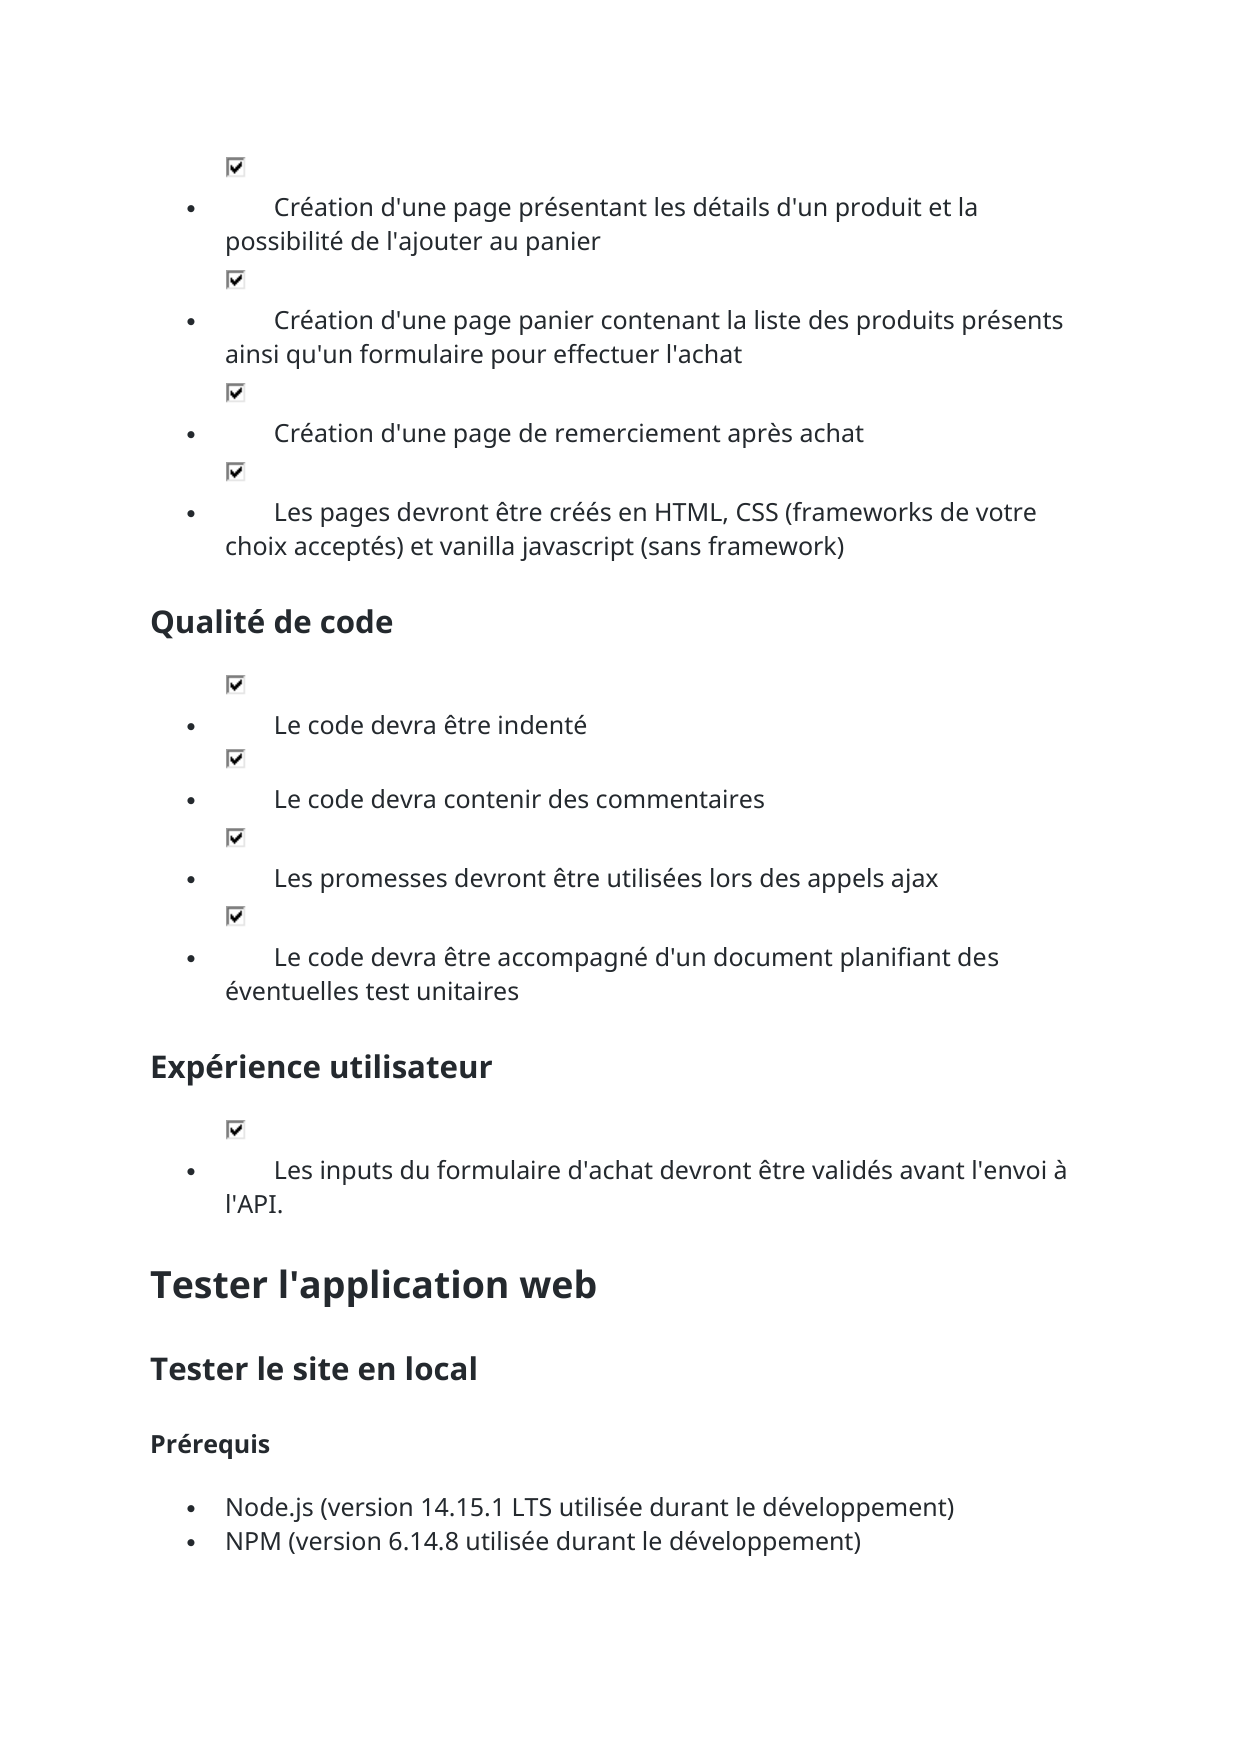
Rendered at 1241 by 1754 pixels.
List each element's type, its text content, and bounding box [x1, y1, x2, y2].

list Création d'une page panier contenant la liste des produits présents ainsi qu'un formulaire pour effectuer l'achat [187, 263, 1090, 371]
list Création d'une page présentant les détails d'un produit et la possibilité de l'ajouter au panier [187, 150, 1090, 258]
list Le code devra contenir des commentaires [187, 742, 1090, 816]
text Tester le site en local [150, 1347, 1090, 1389]
list Les pages devront être créés en HTML, CSS (frameworks de votre choix acceptés) et vanilla javascript (sans framework) [187, 454, 1090, 562]
list Création d'une page de remerciement après achat [187, 376, 1090, 450]
list Les inputs du formulaire d'achat devront être validés avant l'envoi à l'API. [187, 1112, 1090, 1221]
list Les promesses devront être utilisées lors des appels ajax [187, 820, 1090, 894]
list Le code devra être accompagné d'un document planifiant des éventuelles test unitaires [187, 899, 1090, 1007]
list Le code devra être indenté [187, 668, 1090, 742]
text Prérequis [150, 1427, 1090, 1461]
list Node.js (version 14.15.1 LTS utilisée durant le développement) [187, 1490, 1090, 1524]
text Expérience utilisateur [150, 1045, 1090, 1087]
text Tester l'application web [150, 1258, 1090, 1309]
list NPM (version 6.14.8 utilisée durant le développement) [187, 1524, 1090, 1558]
text Qualité de code [150, 600, 1090, 643]
